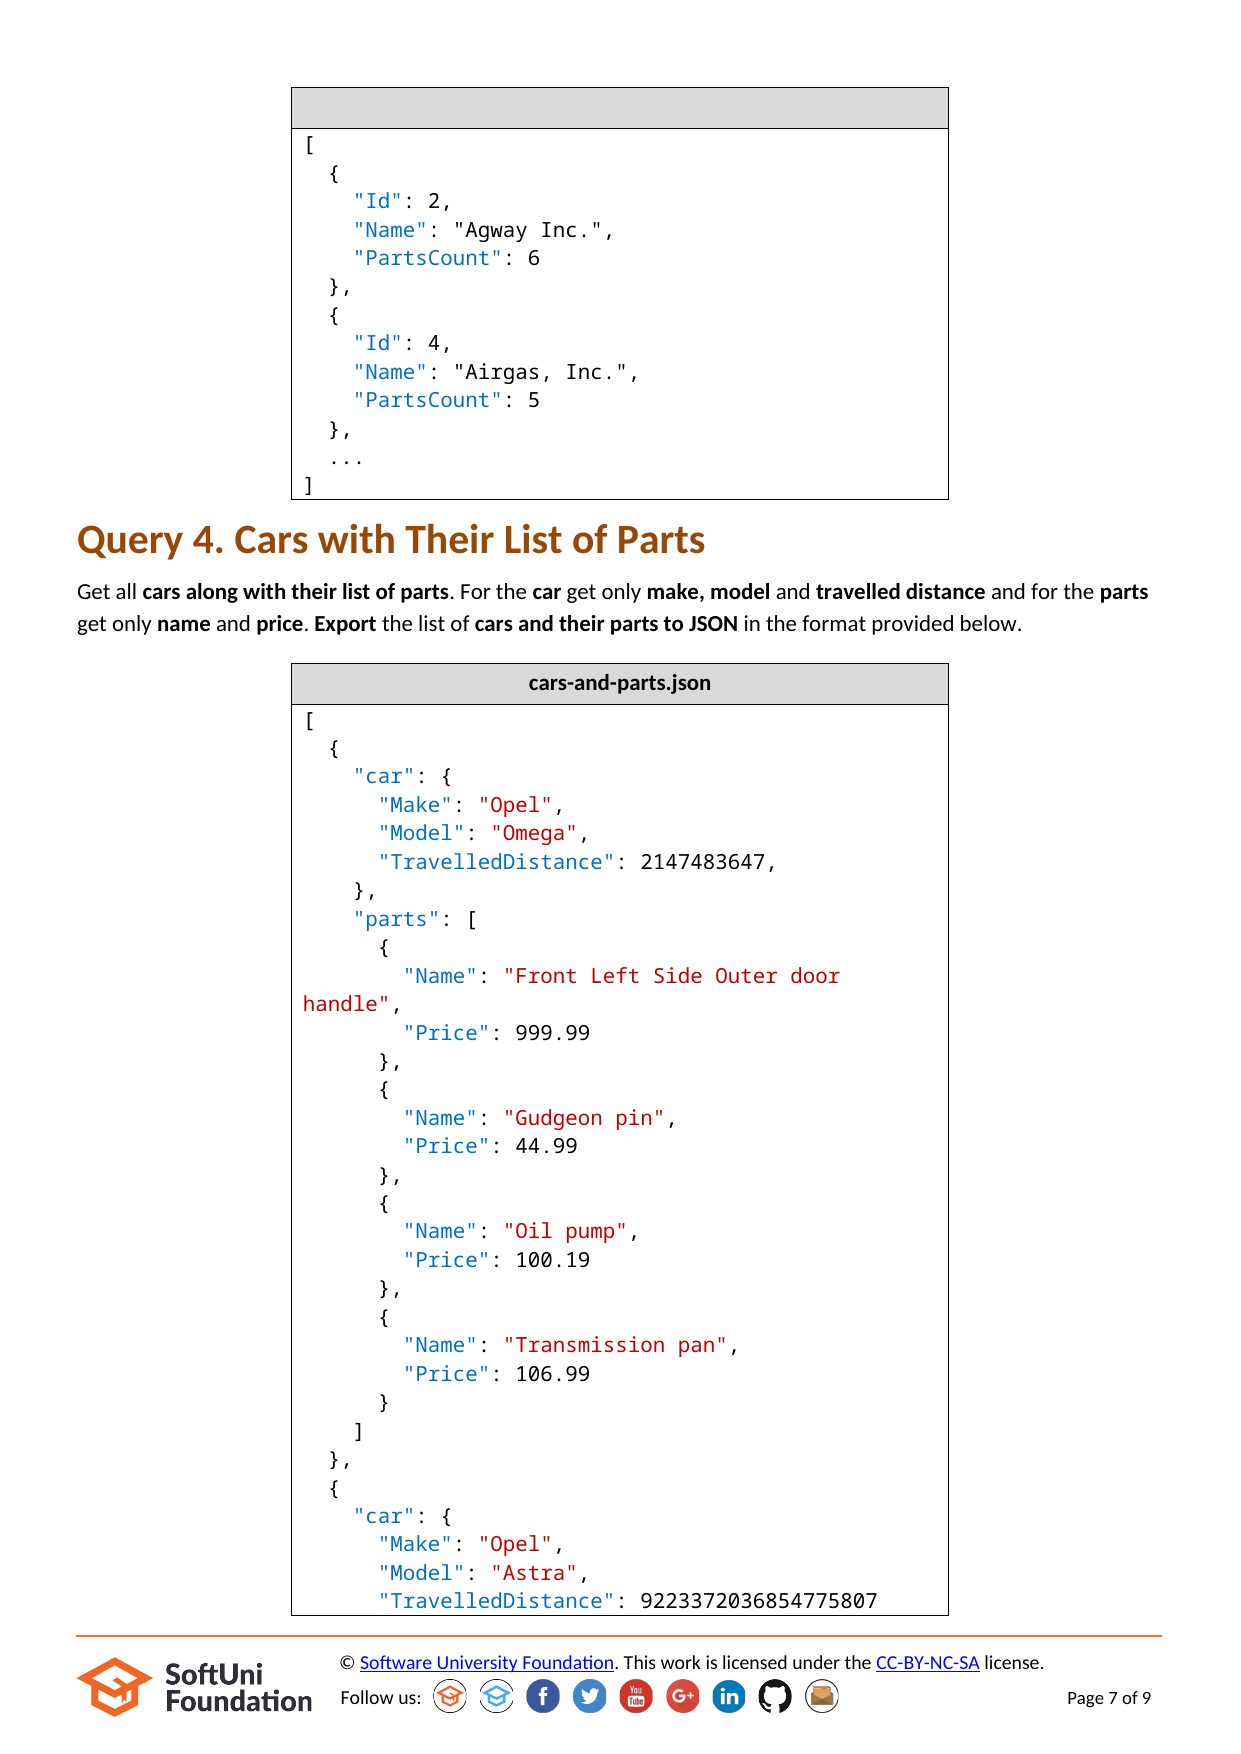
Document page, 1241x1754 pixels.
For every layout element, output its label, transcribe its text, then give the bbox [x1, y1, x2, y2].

picture [666, 1679, 700, 1713]
picture [480, 1679, 513, 1713]
picture [573, 1679, 607, 1713]
text Get all cars along with their list of parts. For the car get only make, model and travelled distance and for the parts get only name and price. Export the list of cars and their parts to JSON in the format provided below. [77, 577, 1163, 637]
picture [619, 1679, 653, 1713]
picture [526, 1679, 560, 1713]
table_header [292, 88, 948, 128]
picture [712, 1680, 722, 1690]
picture [736, 1680, 746, 1690]
picture [76, 1657, 312, 1717]
picture [736, 1703, 746, 1713]
picture [805, 1679, 839, 1713]
subtitle Cars with Their List of Parts [77, 513, 1163, 563]
table_header cars-and-parts.json [292, 664, 948, 704]
picture [727, 1694, 738, 1704]
picture [433, 1679, 467, 1713]
table_cell [ { "Id": 2, "Name": "Agway Inc.", "PartsCount": 6 }, { "Id": 4, "Name": "Airgas, Inc.", "PartsCount": 5 }, ... ] [292, 129, 948, 499]
picture [712, 1703, 722, 1713]
picture [758, 1679, 792, 1713]
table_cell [292, 705, 948, 1615]
